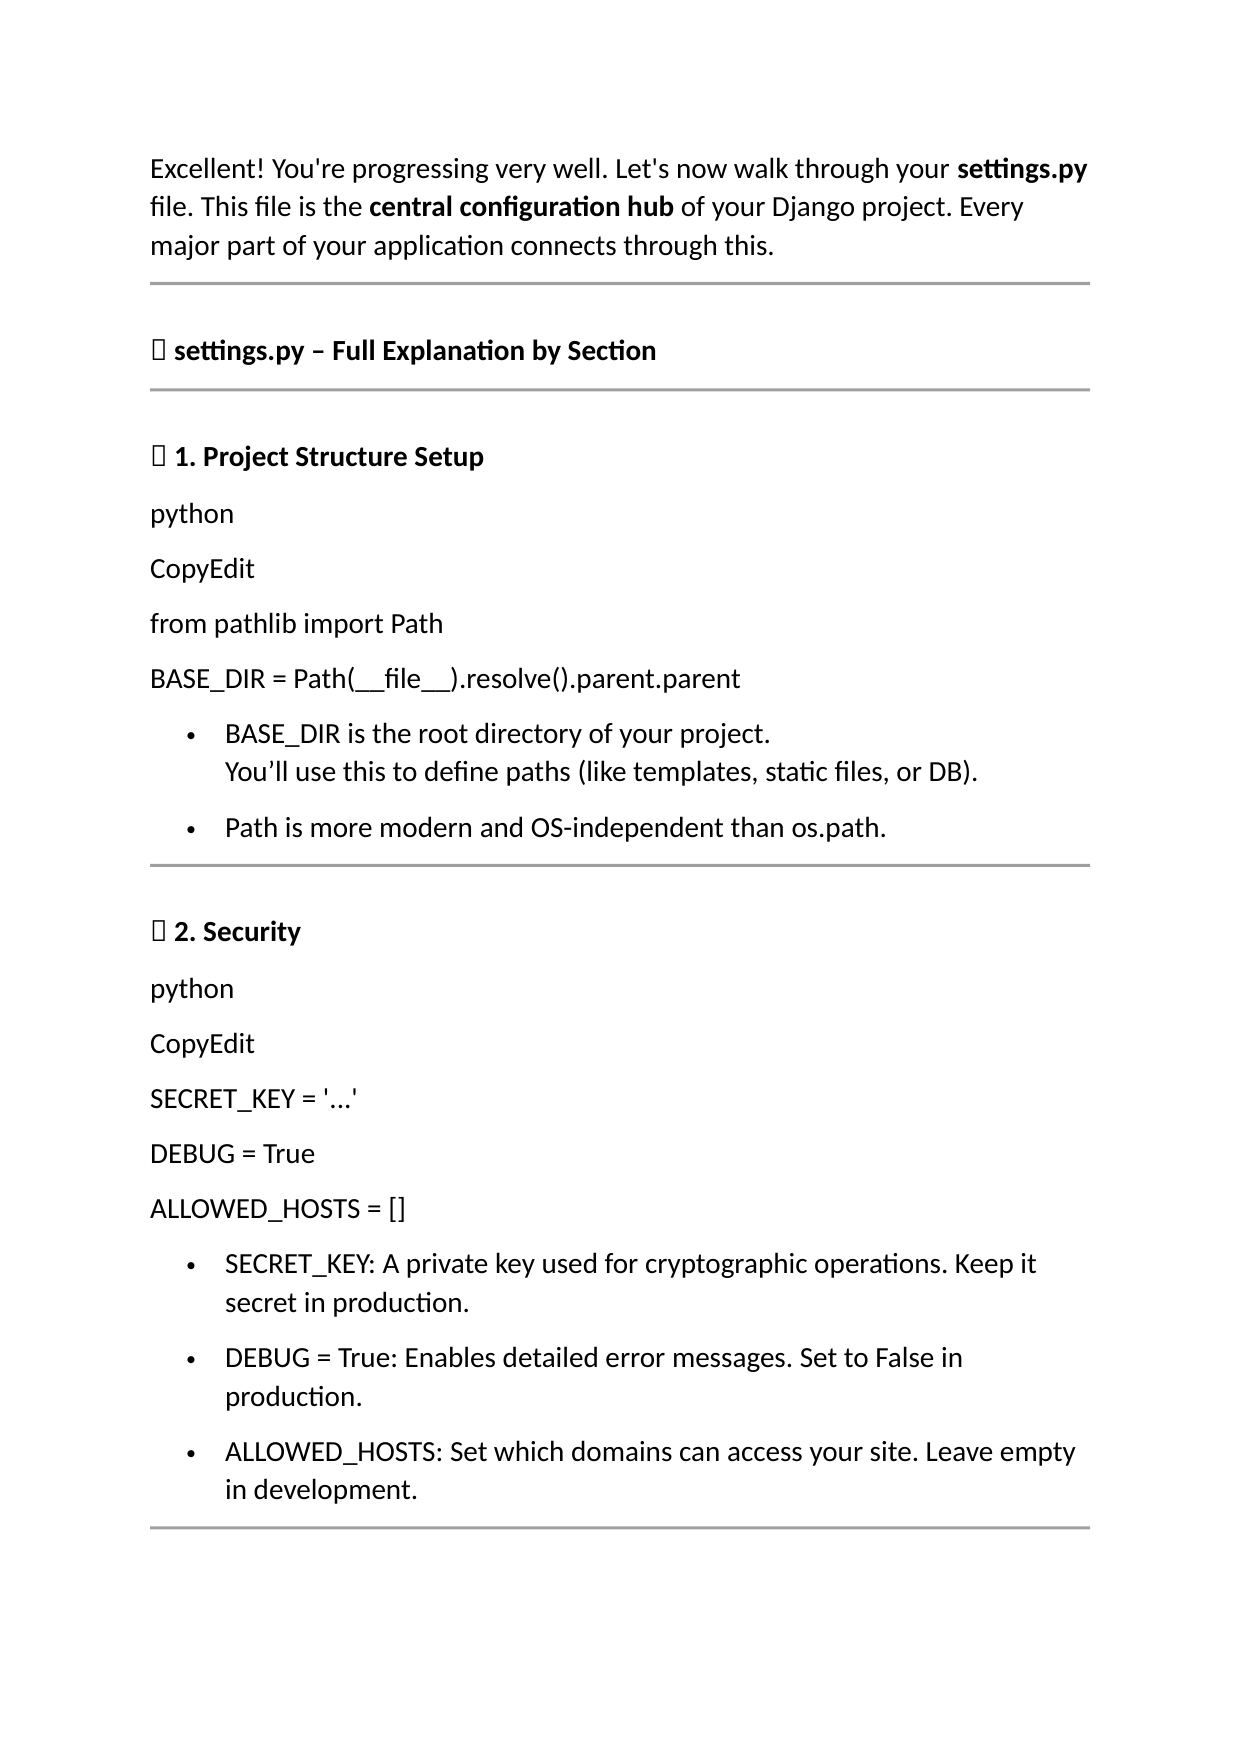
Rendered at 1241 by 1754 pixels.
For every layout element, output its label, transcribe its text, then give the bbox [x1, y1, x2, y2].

text python [150, 970, 1090, 1006]
text 🔐 2. Security [150, 911, 1090, 950]
list ALLOWED_HOSTS: Set which domains can access your site. Leave empty in development. [187, 1433, 1090, 1507]
list Path is more modern and OS-independent than os.path. [187, 809, 1090, 844]
text from pathlib import Path [150, 605, 1090, 641]
text CopyEdit [150, 550, 1090, 585]
list BASE_DIR is the root directory of your project. You’ll use this to define paths (like templates, static files, or DB). [187, 715, 1090, 789]
text Excellent! You're progressing very well. Let's now walk through your settings.py file. This file is the central configuration hub of your Django project. Every major part of your application connects through this. [150, 150, 1090, 262]
text SECRET_KEY = '...' [150, 1080, 1090, 1116]
text ALLOWED_HOSTS = [] [150, 1191, 1090, 1226]
list SECRET_KEY: A private key used for cryptographic operations. Keep it secret in production. [187, 1246, 1090, 1320]
list DEBUG = True: Enables detailed error messages. Set to False in production. [187, 1339, 1090, 1413]
text DEBUG = True [150, 1135, 1090, 1171]
text BASE_DIR = Path(__file__).resolve().parent.parent [150, 660, 1090, 696]
text 📄 settings.py – Full Explanation by Section [150, 329, 1090, 368]
text 🔧 1. Project Structure Setup [150, 435, 1090, 475]
text CopyEdit [150, 1025, 1090, 1061]
text python [150, 495, 1090, 530]
